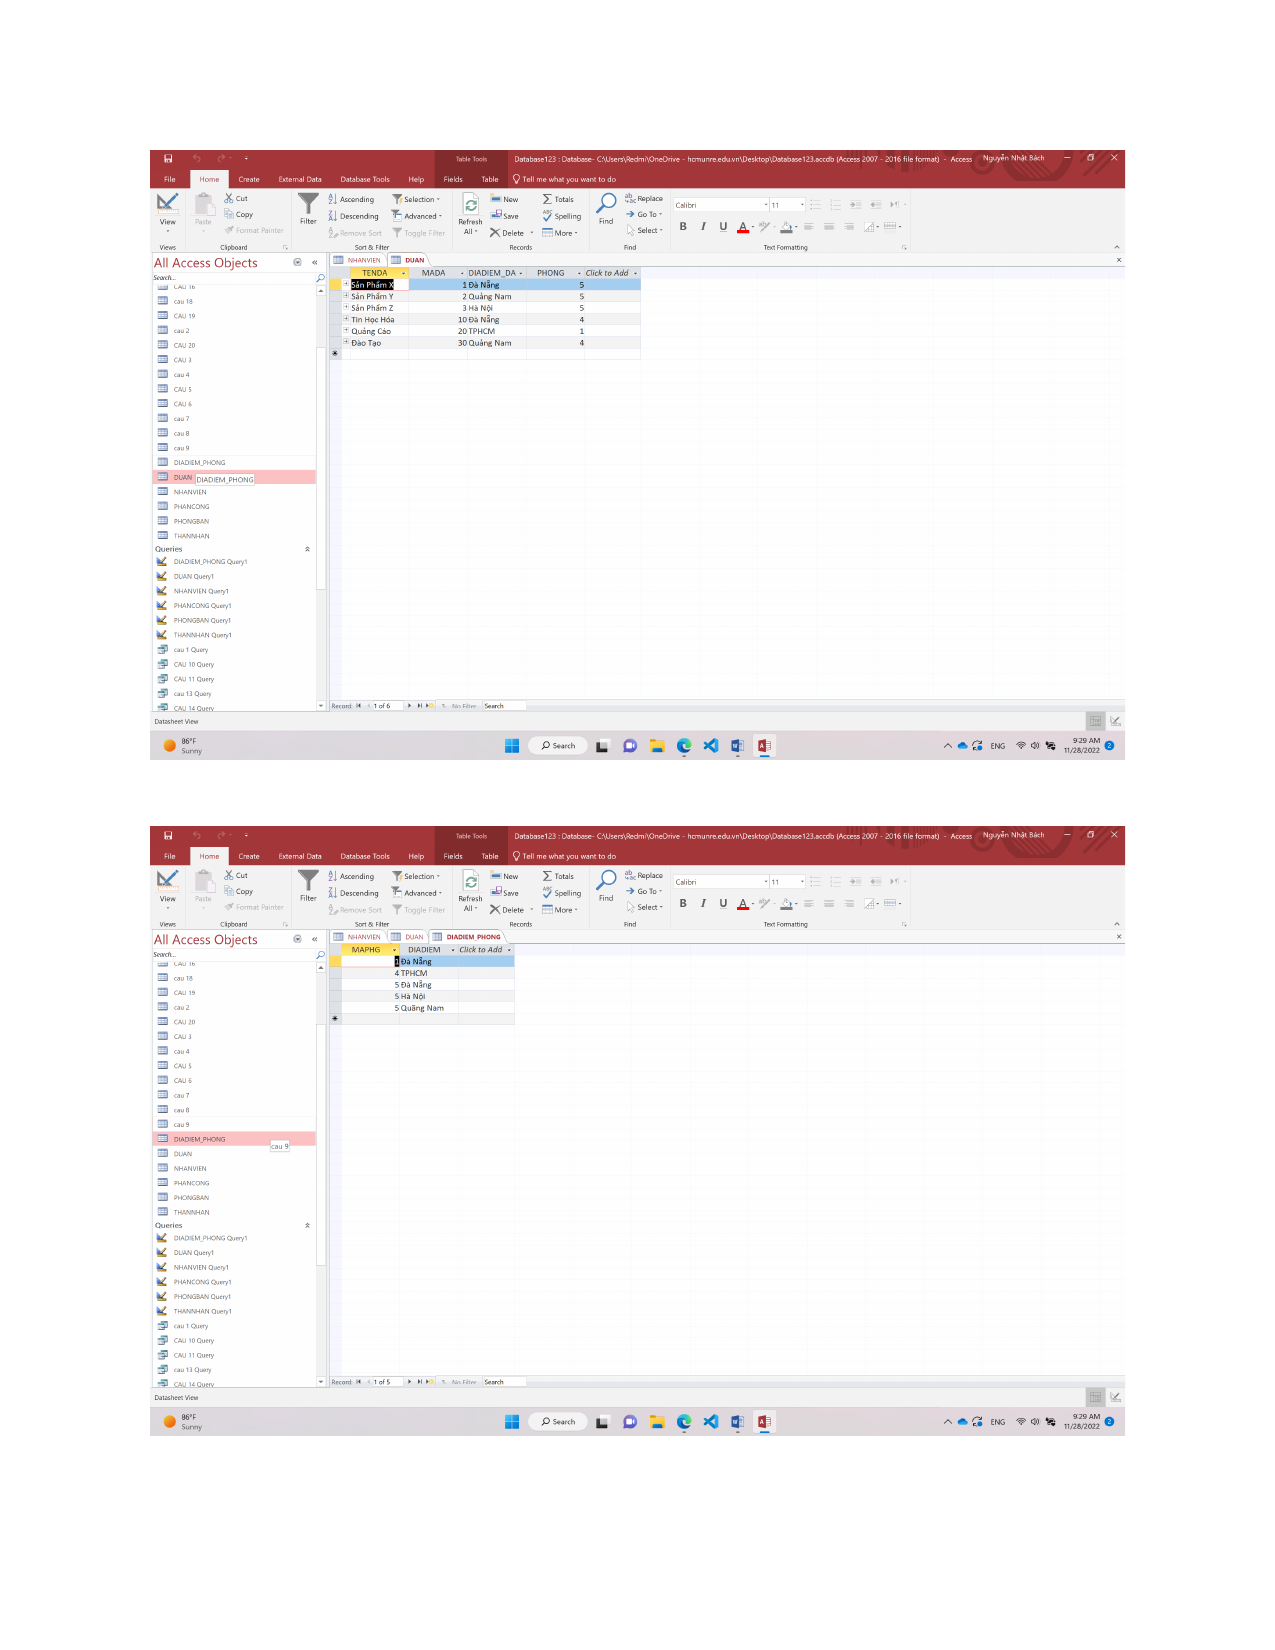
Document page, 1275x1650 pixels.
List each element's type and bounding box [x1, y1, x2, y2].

picture [150, 150, 1125, 760]
picture [150, 826, 1125, 1436]
